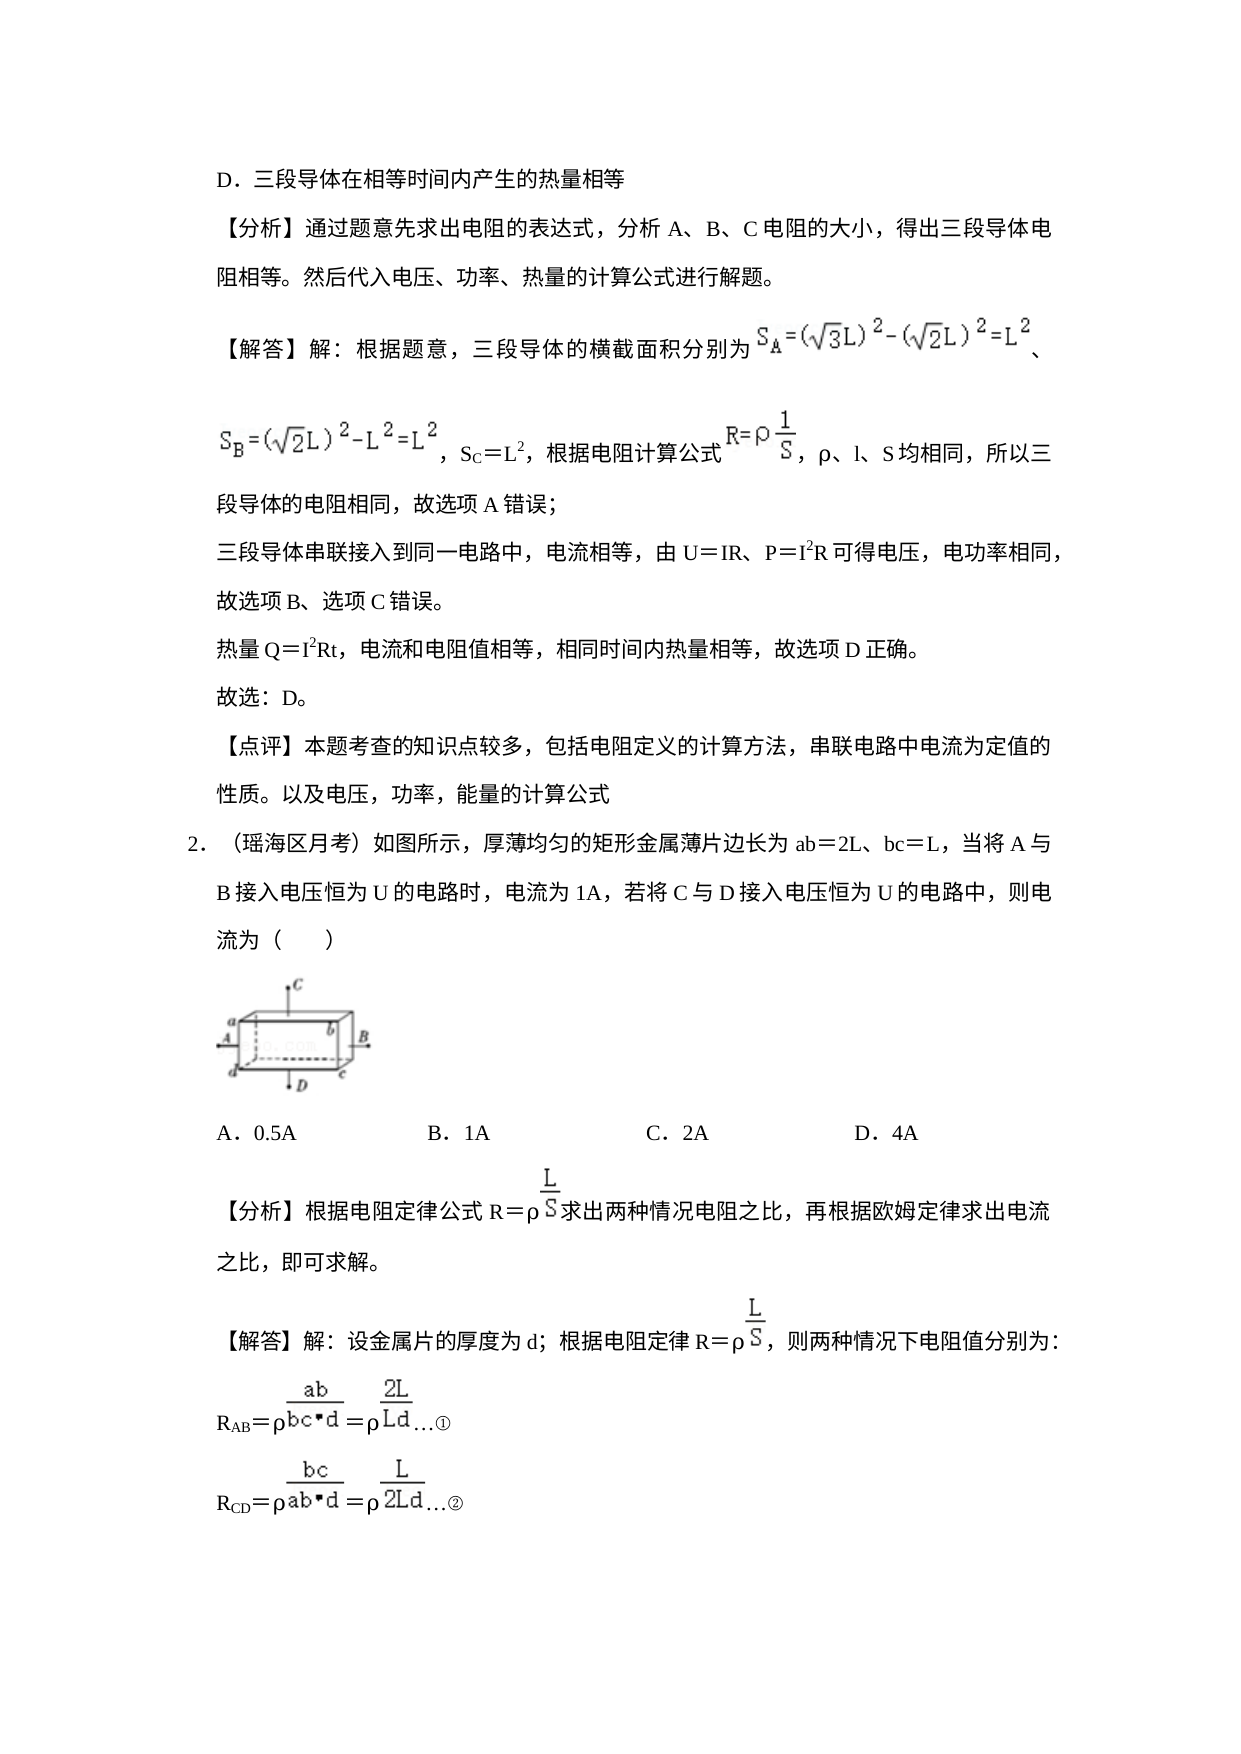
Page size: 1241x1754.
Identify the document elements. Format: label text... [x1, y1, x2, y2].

picture [216, 419, 438, 462]
picture [380, 1456, 426, 1511]
picture [380, 1375, 413, 1430]
text A．0.5A B．1A C．2A D．4A [187, 1114, 1053, 1147]
picture [745, 1294, 766, 1349]
text D．三段导体在相等时间内产生的热量相等 [187, 162, 1053, 194]
text 故选：D。 [216, 680, 1053, 712]
picture [286, 1375, 345, 1430]
text 【解答】解：根据题意，三段导体的横截面积分别为、，SC＝L2，根据电阻计算公式，ρ、l、S均相同，所以三段导体的电阻相同，故选项A错误； [216, 307, 1053, 519]
text RAB＝ρ＝ρ…① [216, 1373, 1053, 1438]
picture [286, 1456, 345, 1511]
picture [216, 971, 377, 1097]
text 热量Q＝I2Rt，电流和电阻值相等，相同时间内热量相等，故选项D正确。 [216, 632, 1053, 664]
text 三段导体串联接入到同一电路中，电流相等，由U＝IR、P＝I2R可得电压，电功率相同，故选项B、选项C错误。 [216, 534, 1053, 616]
text RCD＝ρ＝ρ…② [216, 1454, 1053, 1519]
picture [540, 1164, 561, 1220]
text 2．（瑶海区月考）如图所示，厚薄均匀的矩形金属薄片边长为ab＝2L、bc＝L，当将A与B接入电压恒为U的电路时，电流为1A，若将C与D接入电压恒为U的电路中，则电流为（ ） [187, 825, 1053, 955]
text 【点评】本题考查的知识点较多，包括电阻定义的计算方法，串联电路中电流为定值的性质。以及电压，功率，能量的计算公式 [216, 728, 1053, 809]
text 【分析】根据电阻定律公式R＝ρ求出两种情况电阻之比，再根据欧姆定律求出电流之比，即可求解。 [216, 1163, 1053, 1277]
picture [722, 406, 796, 462]
picture [752, 315, 1031, 358]
text 【分析】通过题意先求出电阻的表达式，分析A、B、C电阻的大小，得出三段导体电阻相等。然后代入电压、功率、热量的计算公式进行解题。 [216, 210, 1053, 292]
text 【解答】解：设金属片的厚度为d；根据电阻定律R＝ρ，则两种情况下电阻值分别为： [216, 1292, 1053, 1357]
